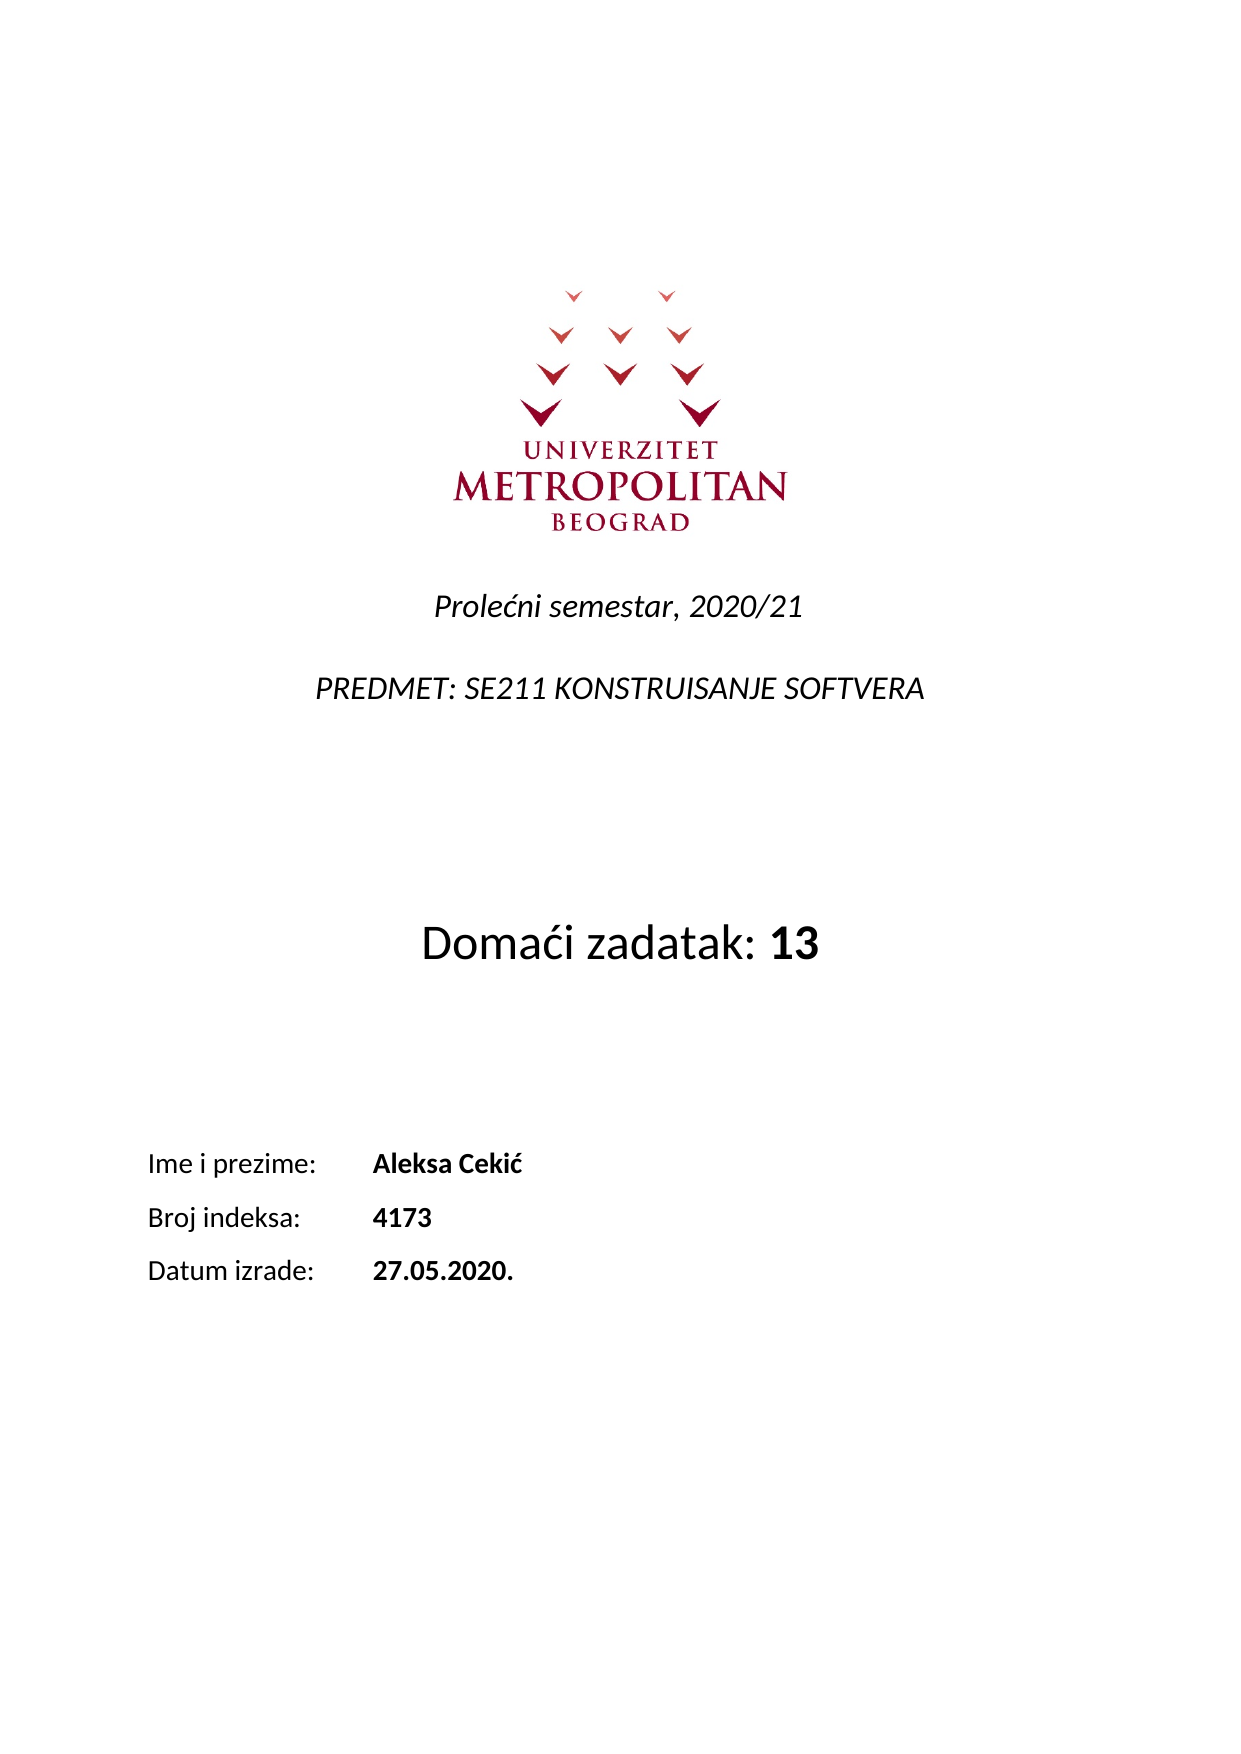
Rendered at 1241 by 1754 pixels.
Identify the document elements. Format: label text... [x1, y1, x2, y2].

text Ime i prezime: Aleksa Cekić [148, 1145, 1093, 1181]
text Domaći zadatak: 13 [148, 911, 1093, 972]
text Prolećni semestar, 2020/21 [148, 585, 1093, 626]
picture [421, 241, 820, 567]
text Datum izrade: 27.05.2020. [148, 1252, 1093, 1288]
text Broj indeksa: 4173 [148, 1199, 1093, 1234]
text PREDMET: SE211 KONSTRUISANJE SOFTVERA [148, 667, 1093, 707]
